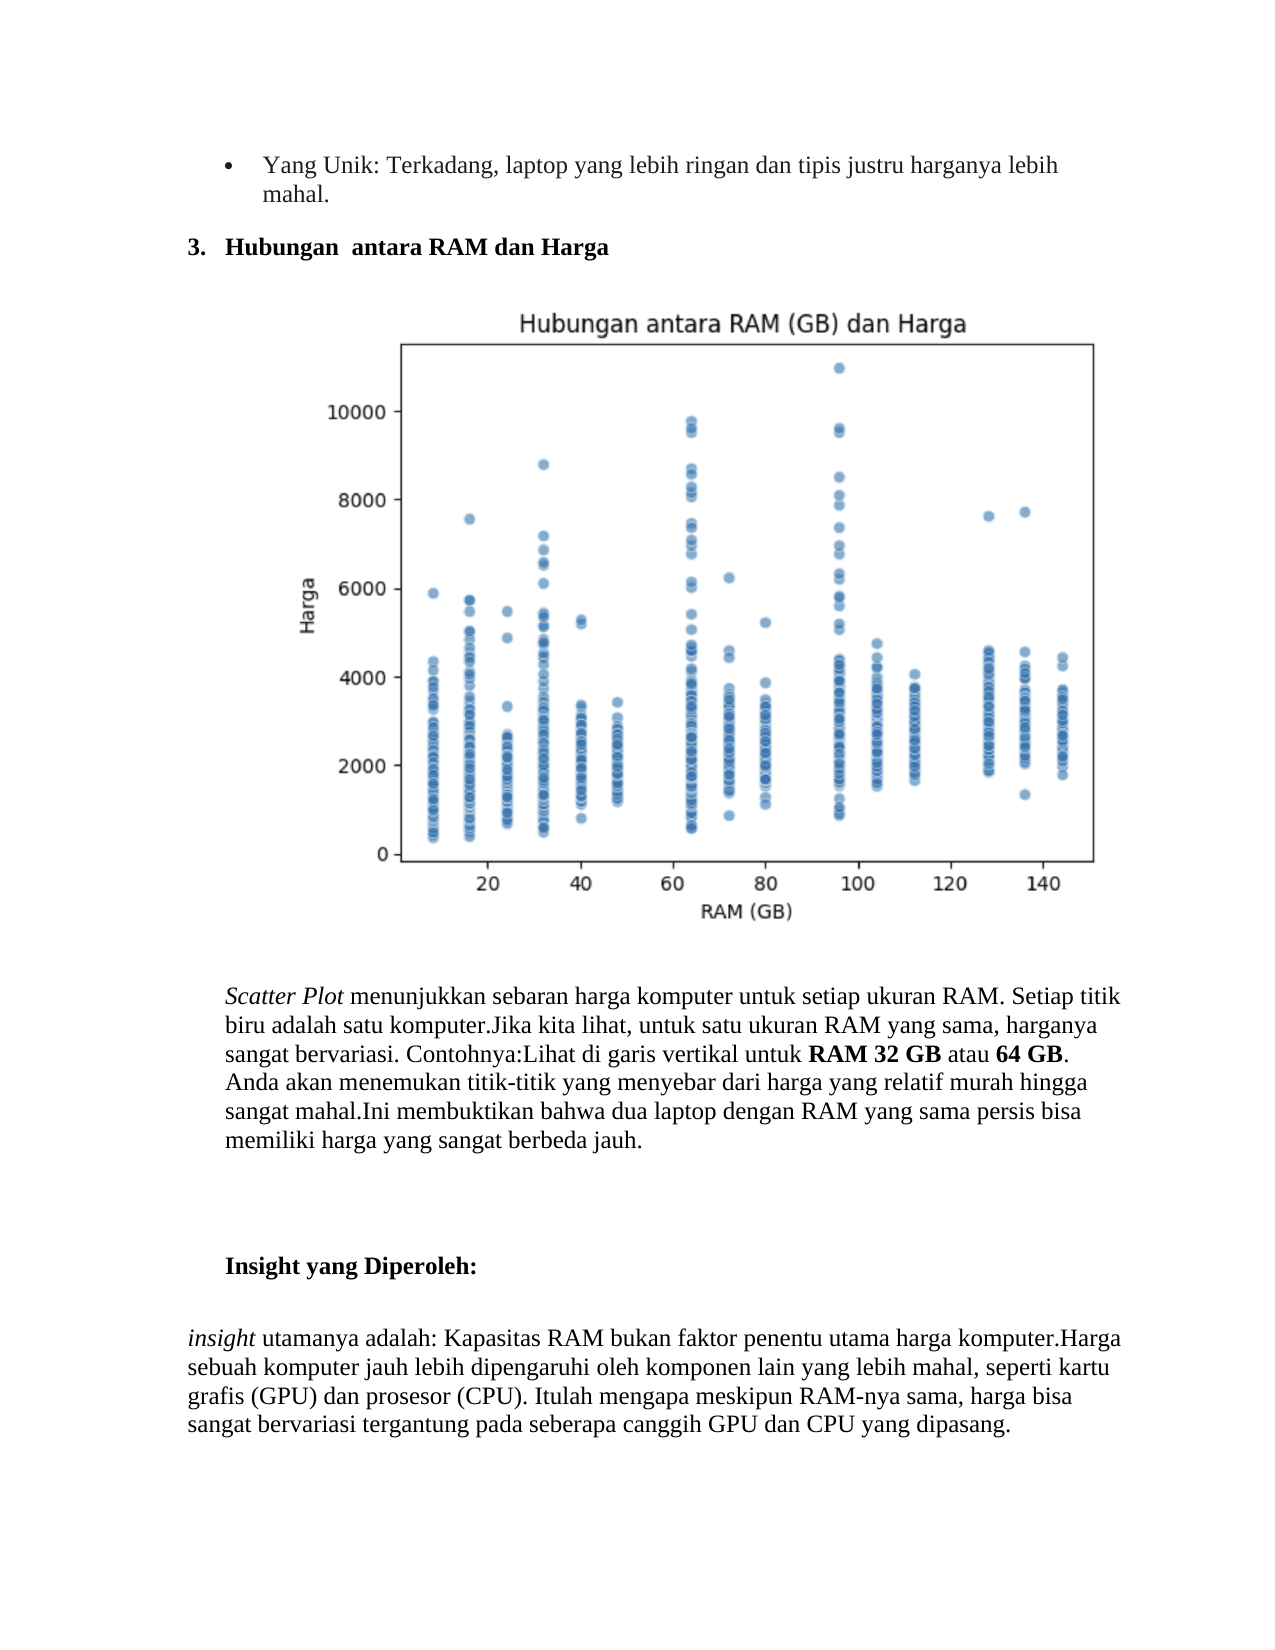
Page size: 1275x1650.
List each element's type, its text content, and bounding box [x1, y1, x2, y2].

picture [225, 300, 1188, 939]
text Insight yang Diperoleh: [225, 1251, 1125, 1280]
list Yang Unik: Terkadang, laptop yang lebih ringan dan tipis justru harganya lebih mahal. [225, 150, 1125, 207]
text Scatter Plot menunjukkan sebaran harga komputer untuk setiap ukuran RAM. Setiap titik biru adalah satu komputer.Jika kita lihat, untuk satu ukuran RAM yang sama, harganya sangat bervariasi. Contohnya:Lihat di garis vertikal untuk RAM 32 GB atau 64 GB. Anda akan menemukan titik-titik yang menyebar dari harga yang relatif murah hingga sangat mahal.Ini membuktikan bahwa dua laptop dengan RAM yang sama persis bisa memiliki harga yang sangat berbeda jauh. [225, 981, 1125, 1154]
text insight utamanya adalah: Kapasitas RAM bukan faktor penentu utama harga komputer.Harga sebuah komputer jauh lebih dipengaruhi oleh komponen lain yang lebih mahal, seperti kartu grafis (GPU) dan prosesor (CPU). Itulah mengapa meskipun RAM-nya sama, harga bisa sangat bervariasi tergantung pada seberapa canggih GPU dan CPU yang dipasang. [187, 1323, 1125, 1438]
list Hubungan antara RAM dan Harga [187, 232, 1125, 261]
